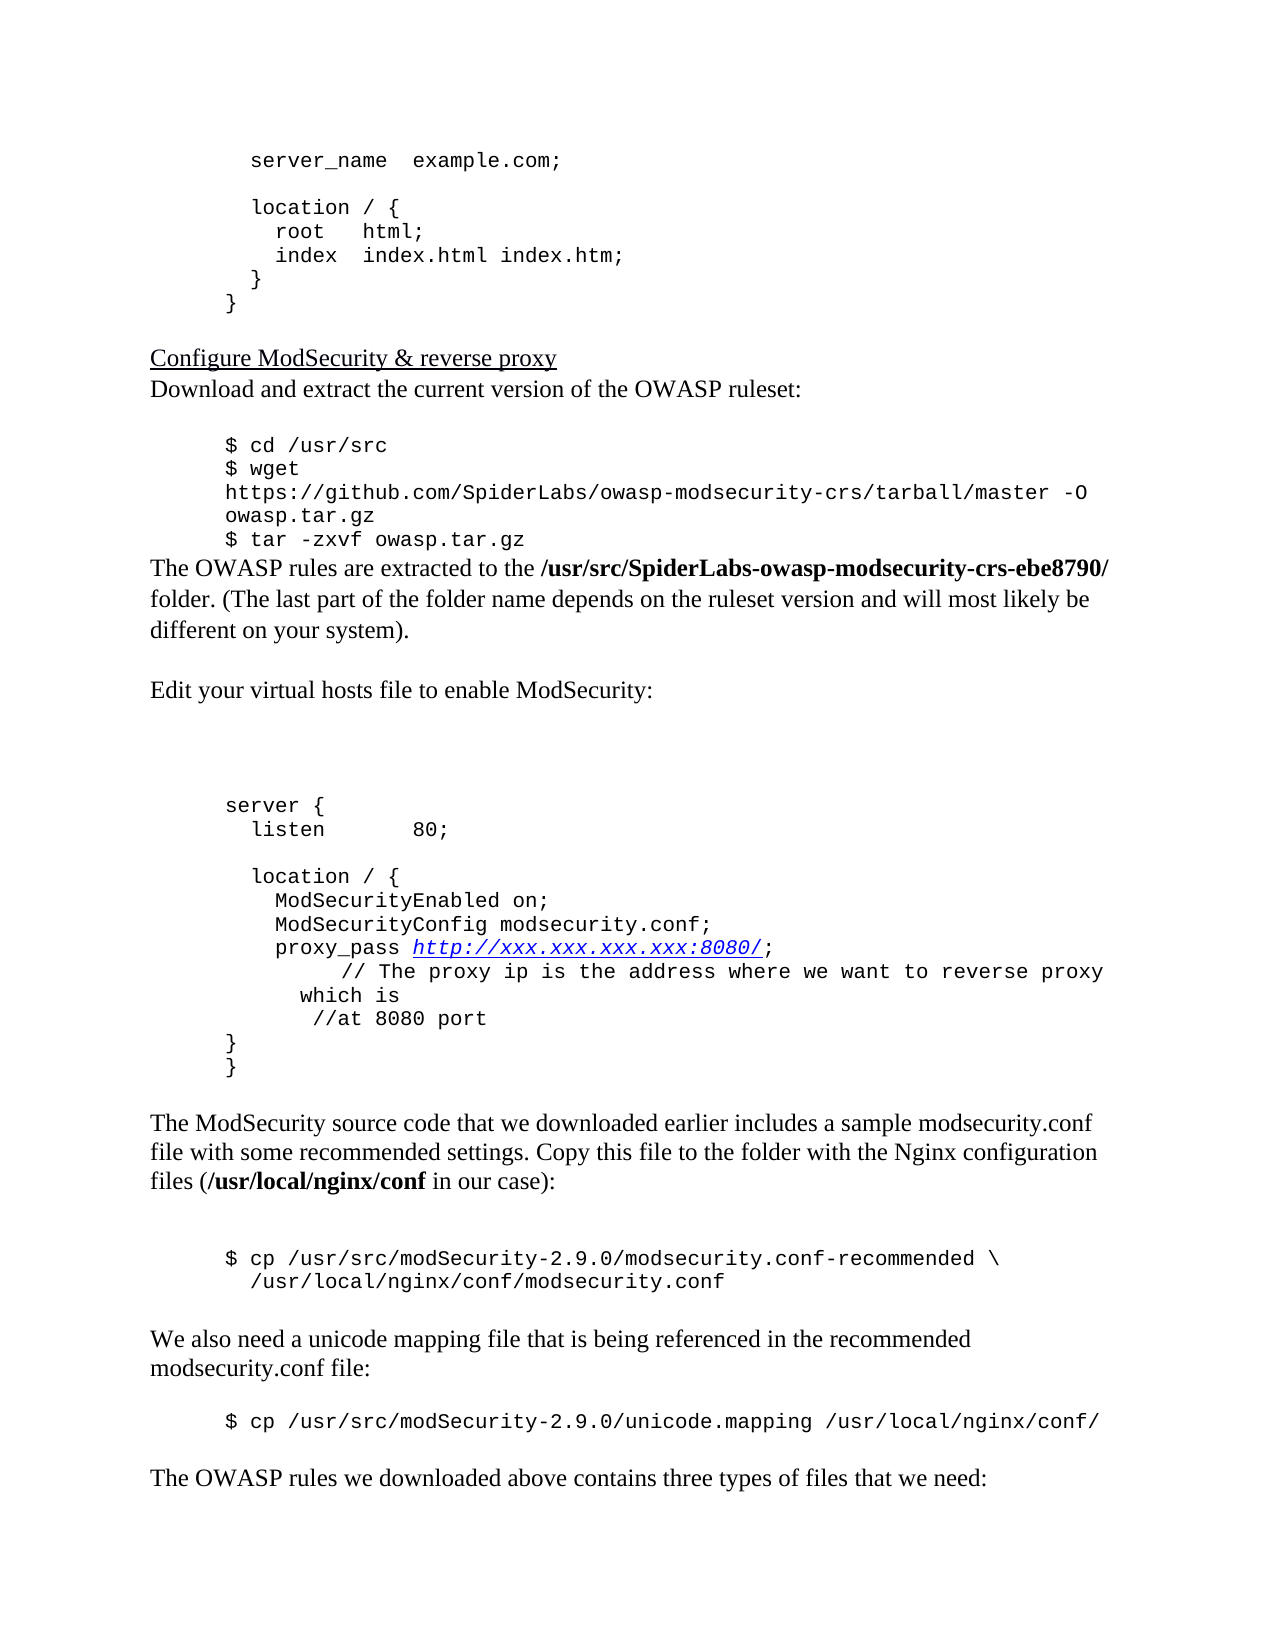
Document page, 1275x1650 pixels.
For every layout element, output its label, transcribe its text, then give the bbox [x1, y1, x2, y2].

text // The proxy ip is the address where we want to reverse proxy which is [300, 961, 1125, 1008]
text Download and extract the current version of the OWASP ruleset: [150, 374, 1125, 403]
text $ cp /usr/src/modSecurity-2.9.0/unicode.mapping /usr/local/nginx/conf/ [225, 1411, 1125, 1434]
text location / { [225, 866, 1125, 890]
text proxy_pass http://xxx.xxx.xxx.xxx:8080/; [225, 937, 1125, 961]
text server { [225, 796, 1125, 819]
text $ cd /usr/src [225, 434, 1125, 458]
text $ tar -zxvf owasp.tar.gz [225, 529, 1125, 553]
text //at 8080 port [300, 1008, 1125, 1032]
text The ModSecurity source code that we downloaded earlier includes a sample modsecurity.conf file with some recommended settings. Copy this file to the folder with the Nginx configuration files (/usr/local/nginx/conf in our case): [150, 1108, 1125, 1195]
text location / { [225, 197, 1125, 221]
text } [225, 1056, 1125, 1079]
text The OWASP rules are extracted to the /usr/src/SpiderLabs-owasp-modsecurity-crs-ebe8790/ folder. (The last part of the folder name depends on the ruleset version and will most likely be different on your system). [150, 553, 1125, 644]
text } [225, 1032, 1125, 1056]
text We also need a unicode mapping file that is being referenced in the recommended modsecurity.conf file: [150, 1324, 1125, 1381]
text Edit your virtual hosts file to enable ModSecurity: [150, 675, 1125, 704]
text root html; [225, 221, 1125, 244]
text } [225, 268, 1125, 292]
text index index.html index.htm; [225, 244, 1125, 268]
subtitle Configure ModSecurity & reverse proxy [150, 343, 1125, 372]
text server_name example.com; [225, 150, 1125, 174]
text $ cp /usr/src/modSecurity-2.9.0/modsecurity.conf-recommended \ [225, 1247, 1125, 1271]
text The OWASP rules we downloaded above contains three types of files that we need: [150, 1463, 1125, 1492]
text /usr/local/nginx/conf/modsecurity.conf [225, 1271, 1125, 1295]
text } [225, 292, 1125, 316]
text ModSecurityEnabled on; [225, 890, 1125, 914]
text $ wget https://github.com/SpiderLabs/owasp-modsecurity-crs/tarball/master -O owasp.tar.gz [225, 458, 1125, 529]
text ModSecurityConfig modsecurity.conf; [225, 914, 1125, 937]
text listen 80; [225, 819, 1125, 843]
